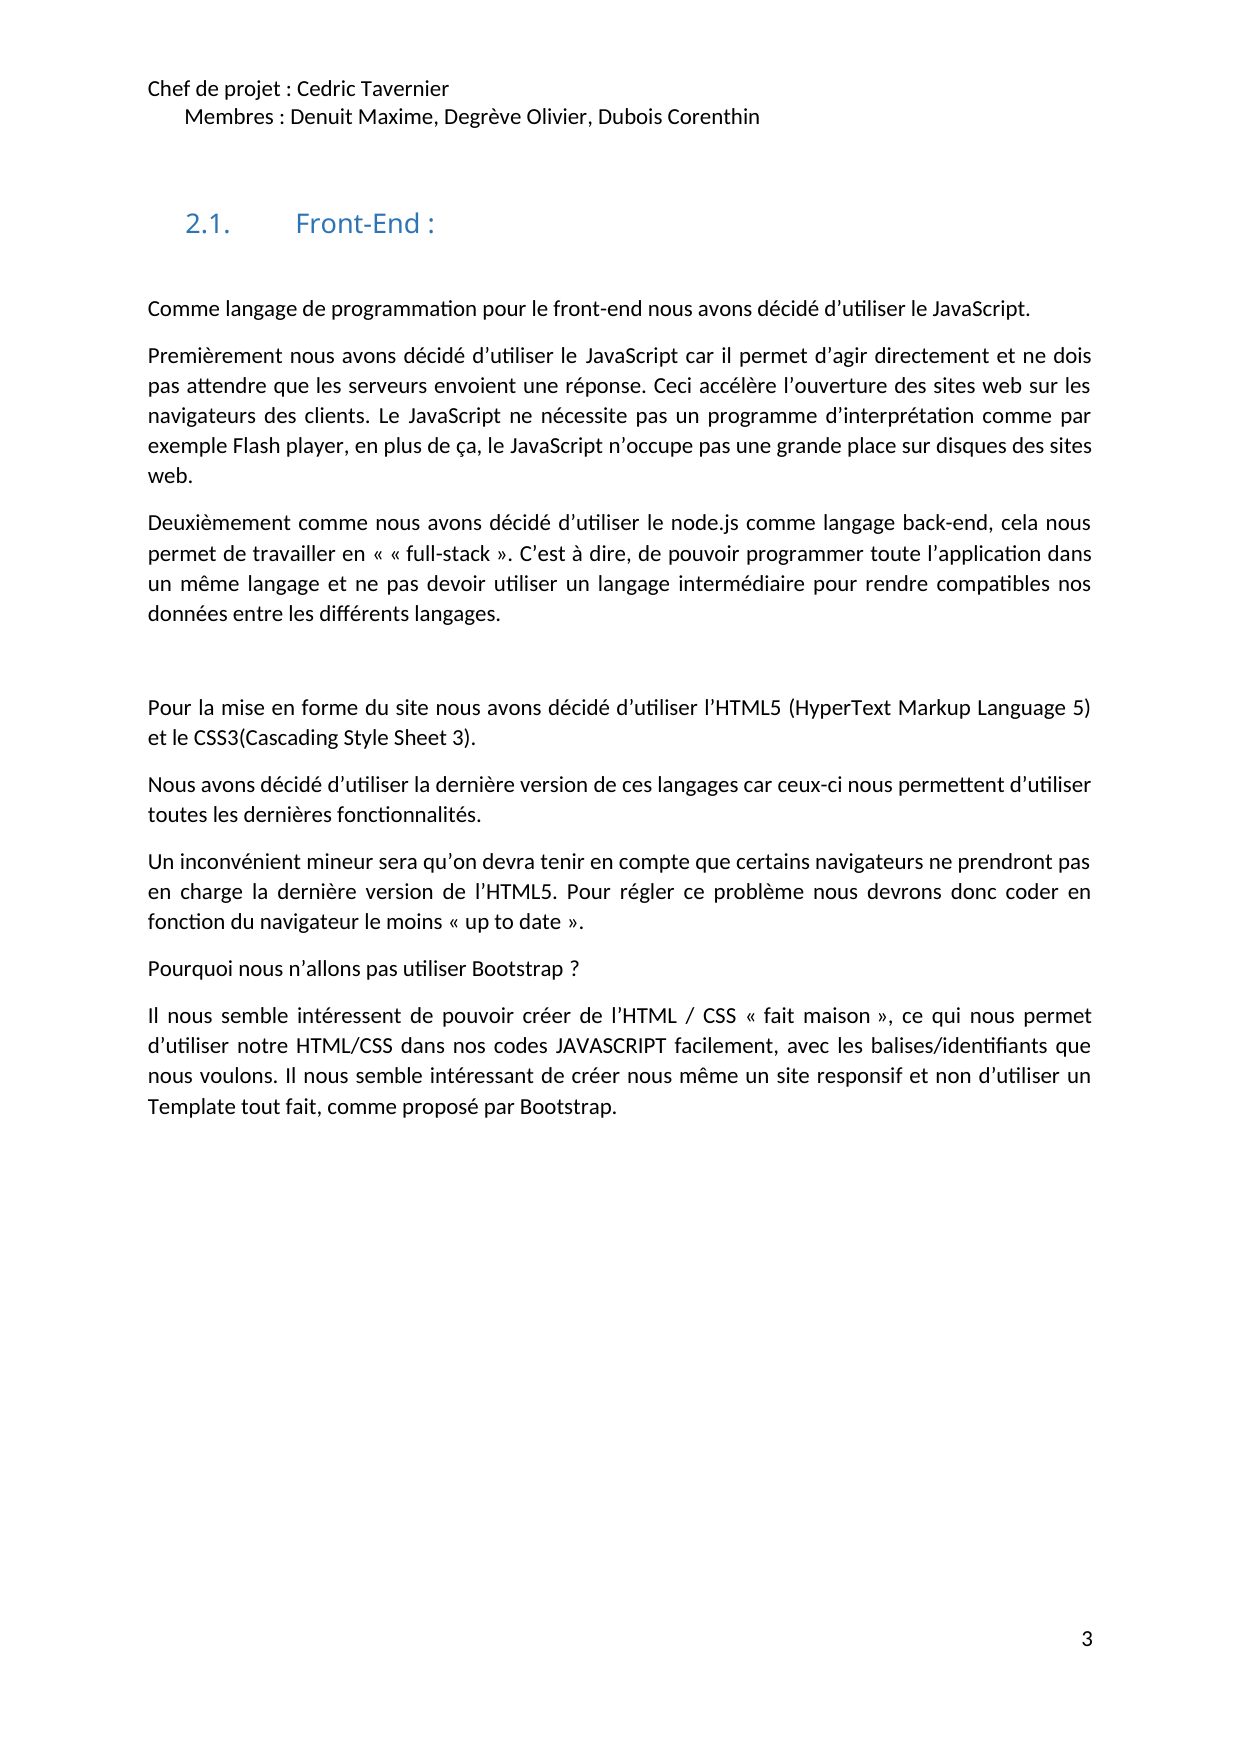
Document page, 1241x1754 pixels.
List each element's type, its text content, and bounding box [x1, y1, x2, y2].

text Deuxièmement comme nous avons décidé d’utiliser le node.js comme langage back-end, cela nous permet de travailler en « « full-stack ». C’est à dire, de pouvoir programmer toute l’application dans un même langage et ne pas devoir utiliser un langage intermédiaire pour rendre compatibles nos données entre les différents langages. [148, 508, 1093, 627]
text Premièrement nous avons décidé d’utiliser le JavaScript car il permet d’agir directement et ne dois pas attendre que les serveurs envoient une réponse. Ceci accélère l’ouverture des sites web sur les navigateurs des clients. Le JavaScript ne nécessite pas un programme d’interprétation comme par exemple Flash player, en plus de ça, le JavaScript n’occupe pas une grande place sur disques des sites web. [148, 341, 1093, 490]
subtitle Front-End : [185, 205, 1093, 242]
text Pourquoi nous n’allons pas utiliser Bootstrap ? [148, 954, 1093, 982]
text Nous avons décidé d’utiliser la dernière version de ces langages car ceux-ci nous permettent d’utiliser toutes les dernières fonctionnalités. [148, 770, 1093, 828]
text Il nous semble intéressent de pouvoir créer de l’HTML / CSS « fait maison », ce qui nous permet d’utiliser notre HTML/CSS dans nos codes JAVASCRIPT facilement, avec les balises/identifiants que nous voulons. Il nous semble intéressant de créer nous même un site responsif et non d’utiliser un Template tout fait, comme proposé par Bootstrap. [148, 1001, 1093, 1120]
text Comme langage de programmation pour le front-end nous avons décidé d’utiliser le JavaScript. [148, 294, 1093, 322]
text Un inconvénient mineur sera qu’on devra tenir en compte que certains navigateurs ne prendront pas en charge la dernière version de l’HTML5. Pour régler ce problème nous devrons donc coder en fonction du navigateur le moins « up to date ». [148, 847, 1093, 936]
text Pour la mise en forme du site nous avons décidé d’utiliser l’HTML5 (HyperText Markup Language 5) et le CSS3(Cascading Style Sheet 3). [148, 693, 1093, 751]
